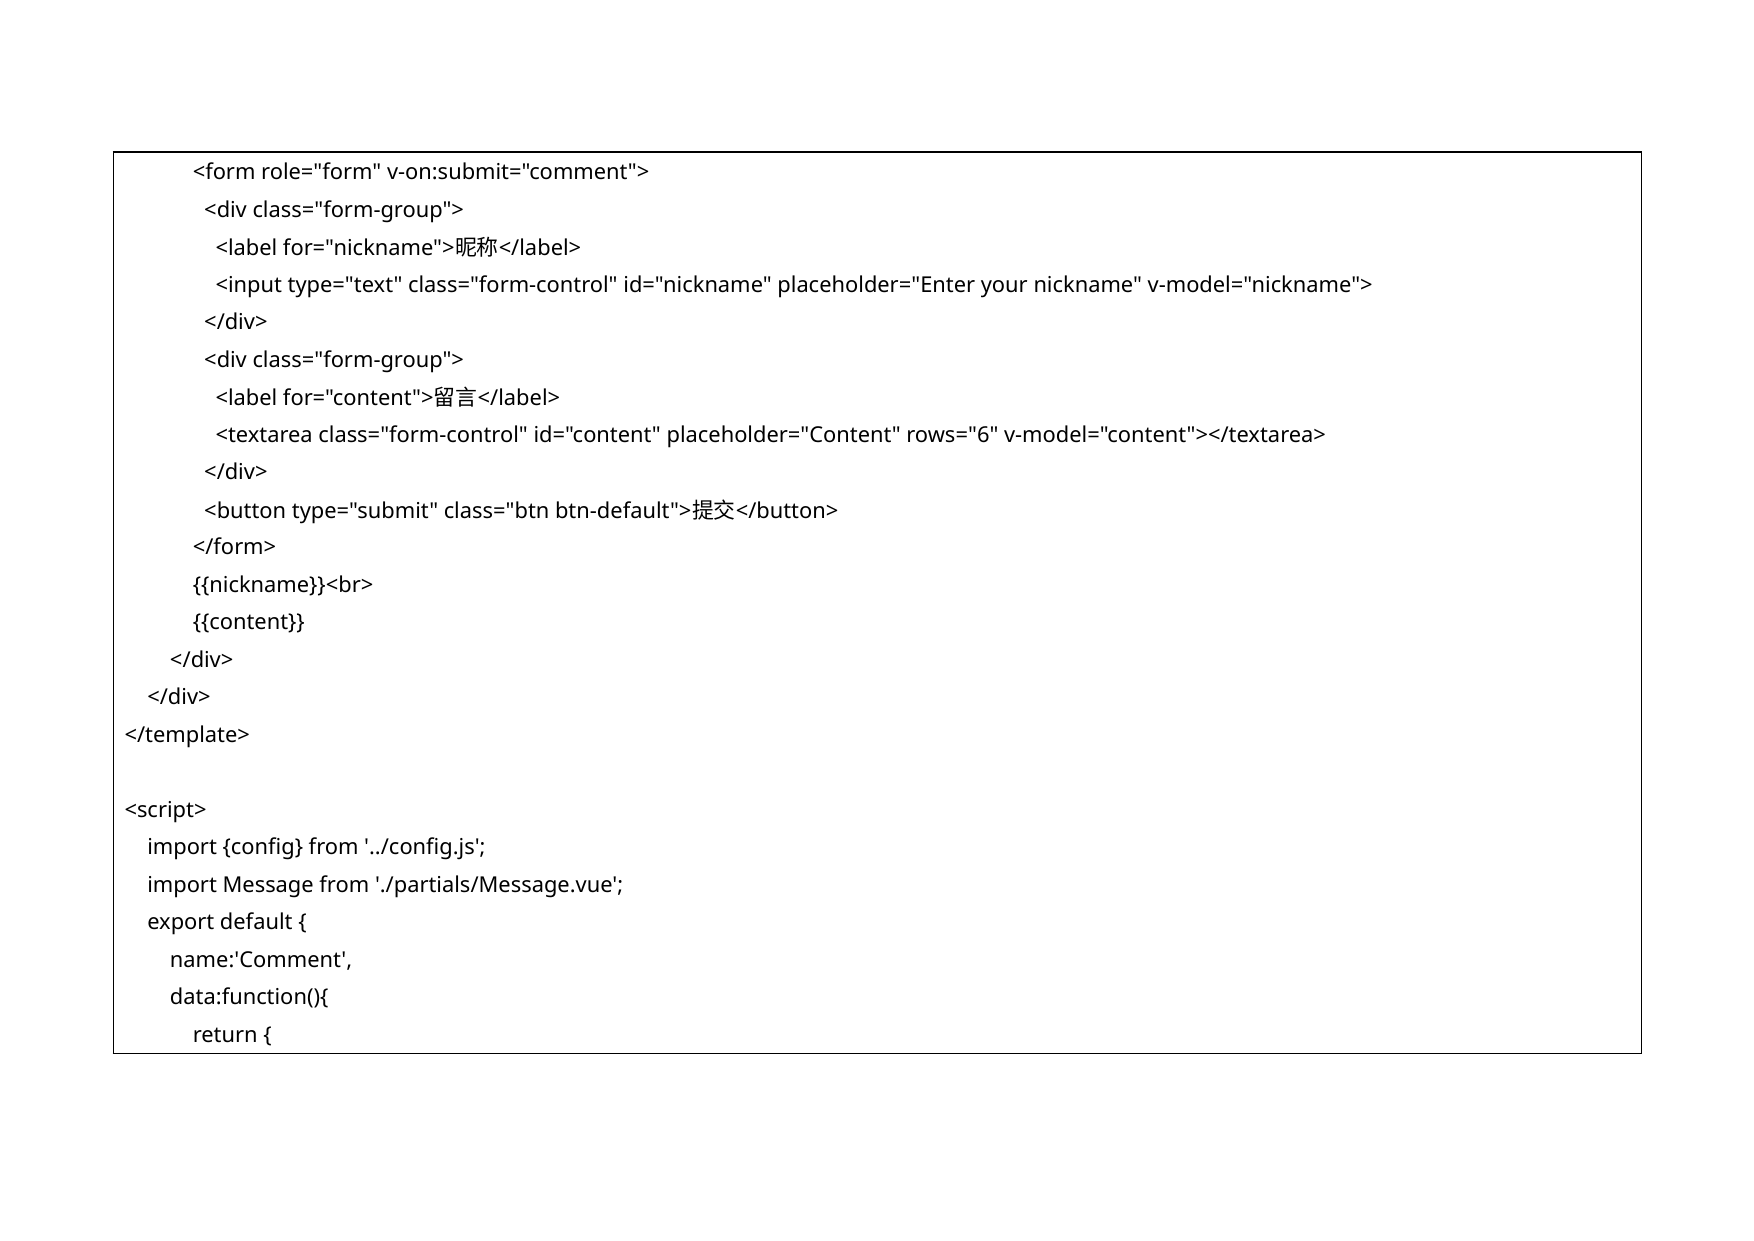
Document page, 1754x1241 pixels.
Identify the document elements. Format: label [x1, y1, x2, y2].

table_header [114, 153, 1641, 1052]
